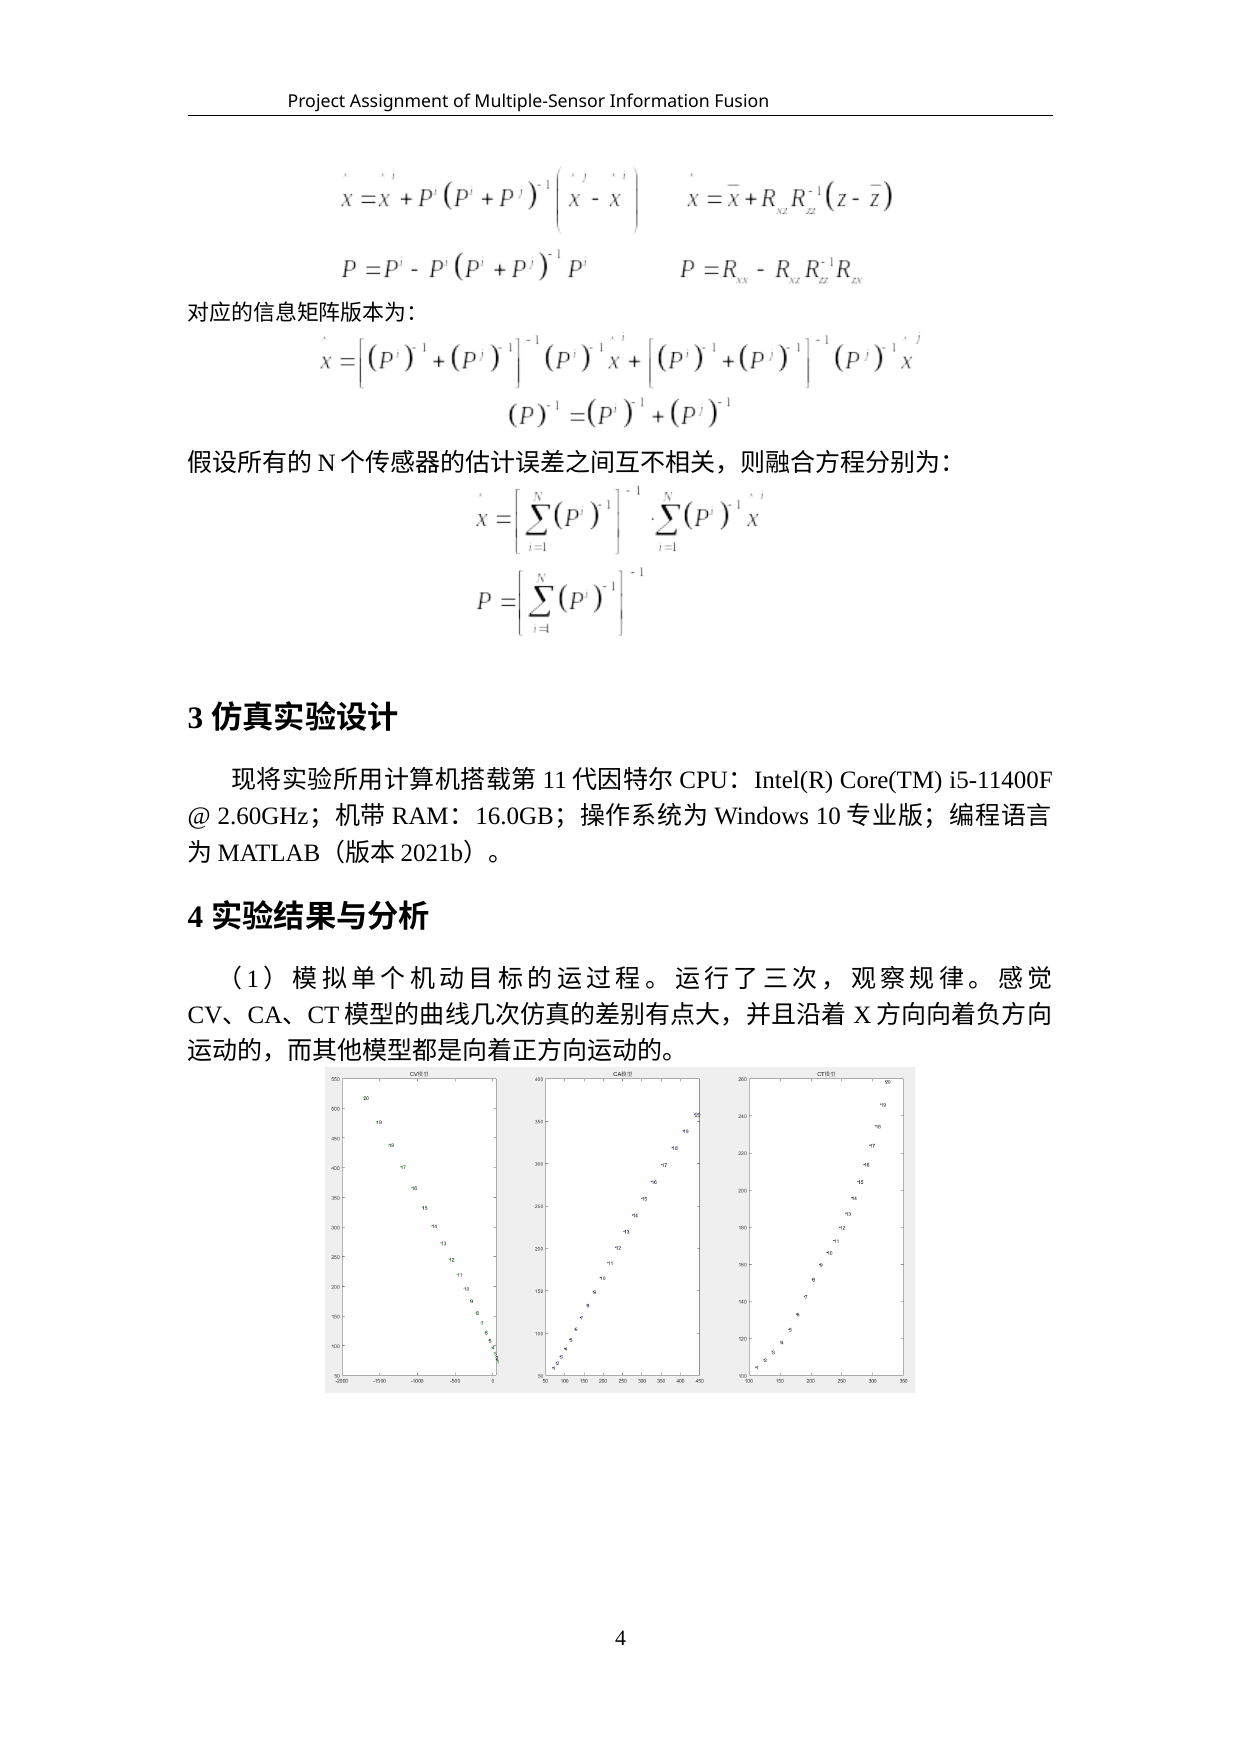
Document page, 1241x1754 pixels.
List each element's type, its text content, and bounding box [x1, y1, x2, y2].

picture [325, 1067, 916, 1393]
text 现将实验所用计算机搭载第11代因特尔CPU：Intel(R) Core(TM) i5-11400F @ 2.60GHz；机带RAM：16.0GB；操作系统为Windows 10专业版；编程语言为MATLAB（版本2021b）。 [187, 759, 1053, 868]
subtitle 4 实验结果与分析 [187, 881, 1053, 946]
subtitle 3 仿真实验设计 [187, 682, 1053, 747]
text （1）模拟单个机动目标的运过程。运行了三次，观察规律。感觉CV、CA、CT模型的曲线几次仿真的差别有点大，并且沿着X方向向着负方向运动的，而其他模型都是向着正方向运动的。 [187, 958, 1053, 1067]
text 假设所有的N个传感器的估计误差之间互不相关，则融合方程分别为： [187, 442, 1053, 478]
text 对应的信息矩阵版本为： [187, 295, 1053, 326]
